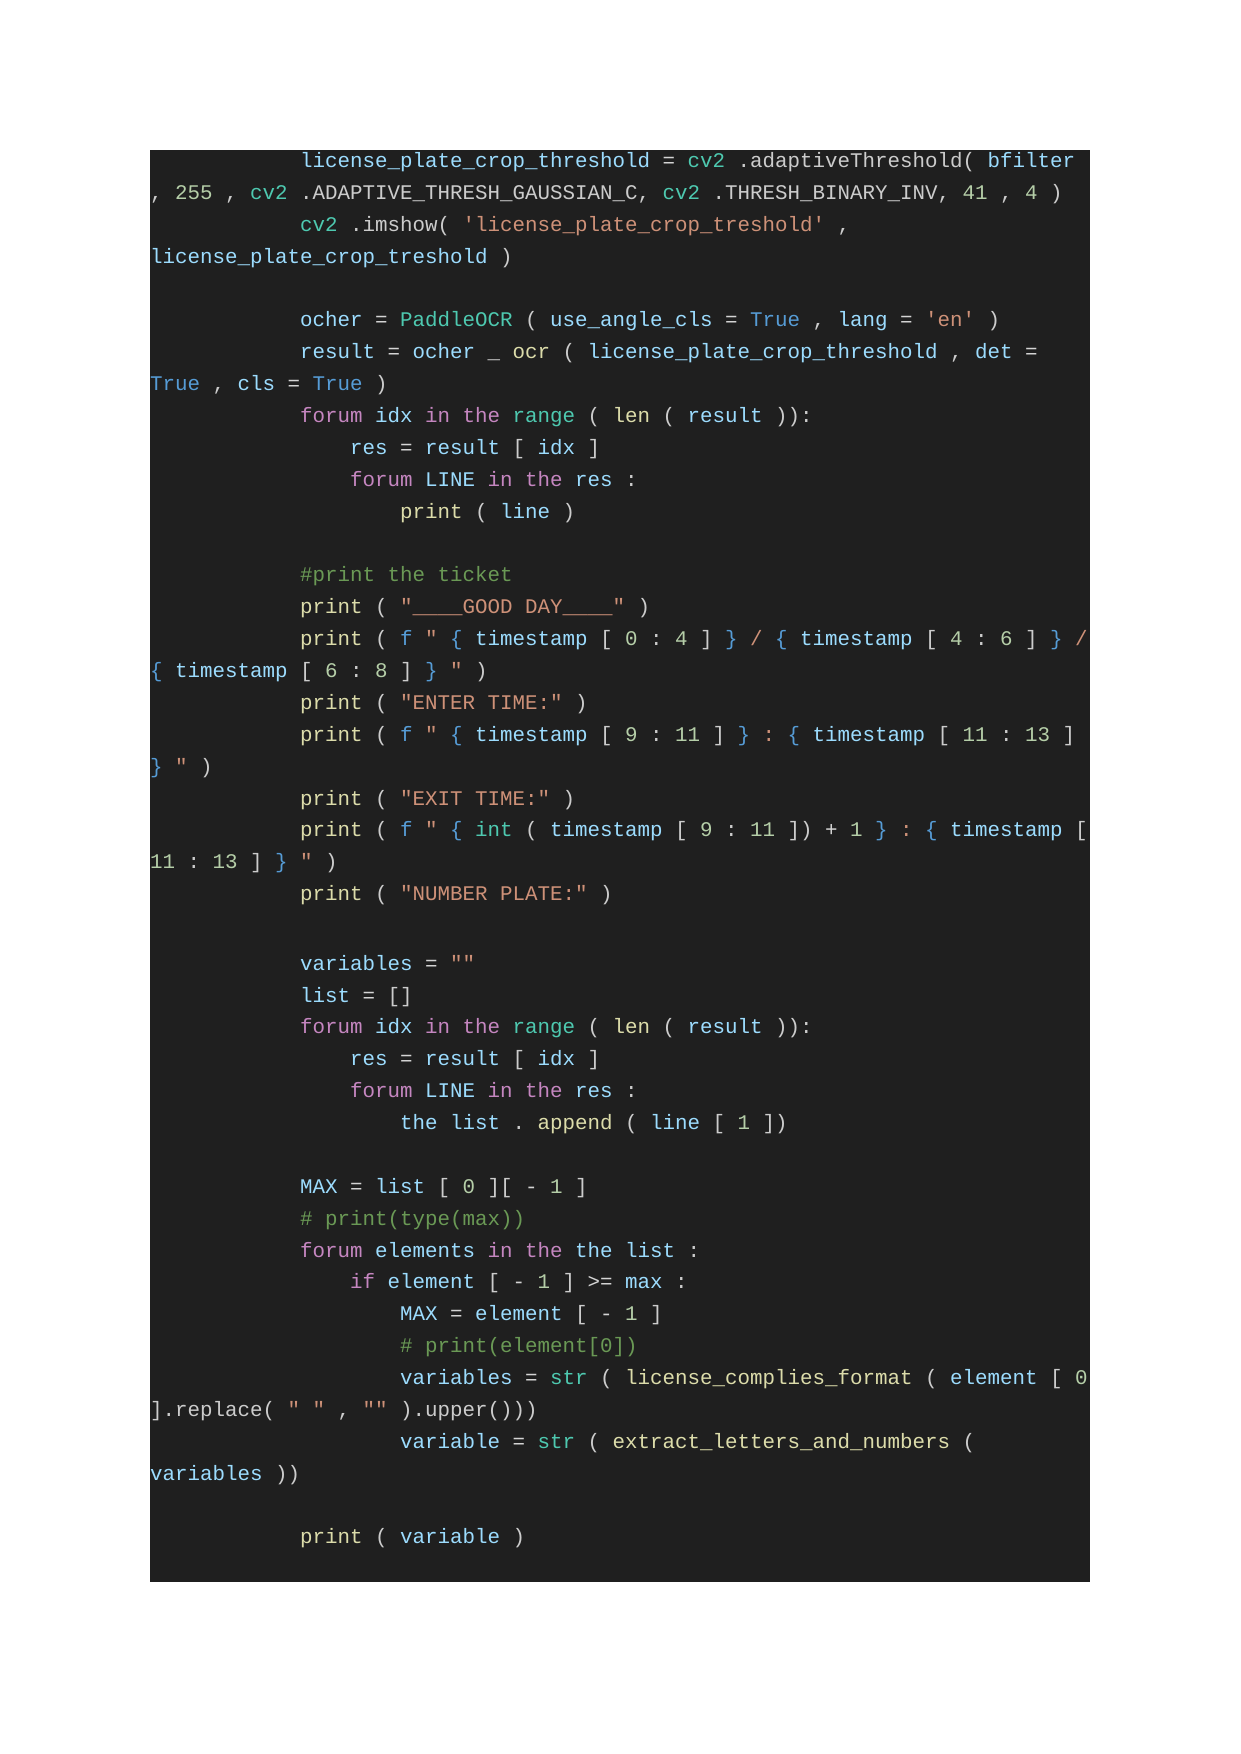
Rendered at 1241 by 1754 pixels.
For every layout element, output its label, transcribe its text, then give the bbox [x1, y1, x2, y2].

text print ( f " { int ( timestamp [ 9 : 11 ]) + 1 } : { timestamp [ 11 : 13 ] } " ) [150, 819, 1090, 875]
text license_plate_crop_threshold = cv2 .adaptiveThreshold( bfilter , 255 , cv2 .ADAPTIVE_THRESH_GAUSSIAN_C, cv2 .THRESH_BINARY_INV, 41 , 4 ) [150, 150, 1090, 206]
text res = result [ idx ] [150, 1048, 1090, 1072]
text if element [ - 1 ] >= max : [150, 1272, 1090, 1295]
text variable = str ( extract_letters_and_numbers ( variables )) [150, 1431, 1090, 1486]
text res = result [ idx ] [150, 437, 1090, 461]
text forum LINE in the res : [150, 469, 1090, 492]
text forum idx in the range ( len ( result )): [150, 405, 1090, 429]
text forum idx in the range ( len ( result )): [150, 1017, 1090, 1040]
text print ( "EXIT TIME:" ) [150, 787, 1090, 811]
text forum elements in the the list : [150, 1240, 1090, 1263]
text print ( "____GOOD DAY____" ) [150, 596, 1090, 620]
text result = ocher _ ocr ( license_plate_crop_threshold , det = True , cls = True ) [150, 341, 1090, 397]
text print ( "NUMBER PLATE:" ) [150, 883, 1090, 907]
text print ( line ) [150, 501, 1090, 524]
text #print the ticket [150, 564, 1090, 588]
text forum LINE in the res : [150, 1080, 1090, 1104]
text MAX = element [ - 1 ] [150, 1303, 1090, 1327]
text # print(element[0]) [150, 1335, 1090, 1359]
text # print(type(max)) [150, 1208, 1090, 1231]
text the list . append ( line [ 1 ]) [150, 1112, 1090, 1136]
text print ( variable ) [150, 1527, 1090, 1550]
text list = [] [150, 985, 1090, 1008]
text MAX = list [ 0 ][ - 1 ] [150, 1176, 1090, 1199]
text print ( "ENTER TIME:" ) [150, 692, 1090, 716]
text variables = str ( license_complies_format ( element [ 0 ].replace( " " , "" ).upper())) [150, 1367, 1090, 1423]
text print ( f " { timestamp [ 0 : 4 ] } / { timestamp [ 4 : 6 ] } / { timestamp [ 6 : 8 ] } " ) [150, 628, 1090, 684]
text print ( f " { timestamp [ 9 : 11 ] } : { timestamp [ 11 : 13 ] } " ) [150, 724, 1090, 779]
text ocher = PaddleOCR ( use_angle_cls = True , lang = 'en' ) [150, 309, 1090, 333]
text cv2 .imshow( 'license_plate_crop_treshold' , license_plate_crop_treshold ) [150, 214, 1090, 269]
text variables = "" [150, 953, 1090, 976]
